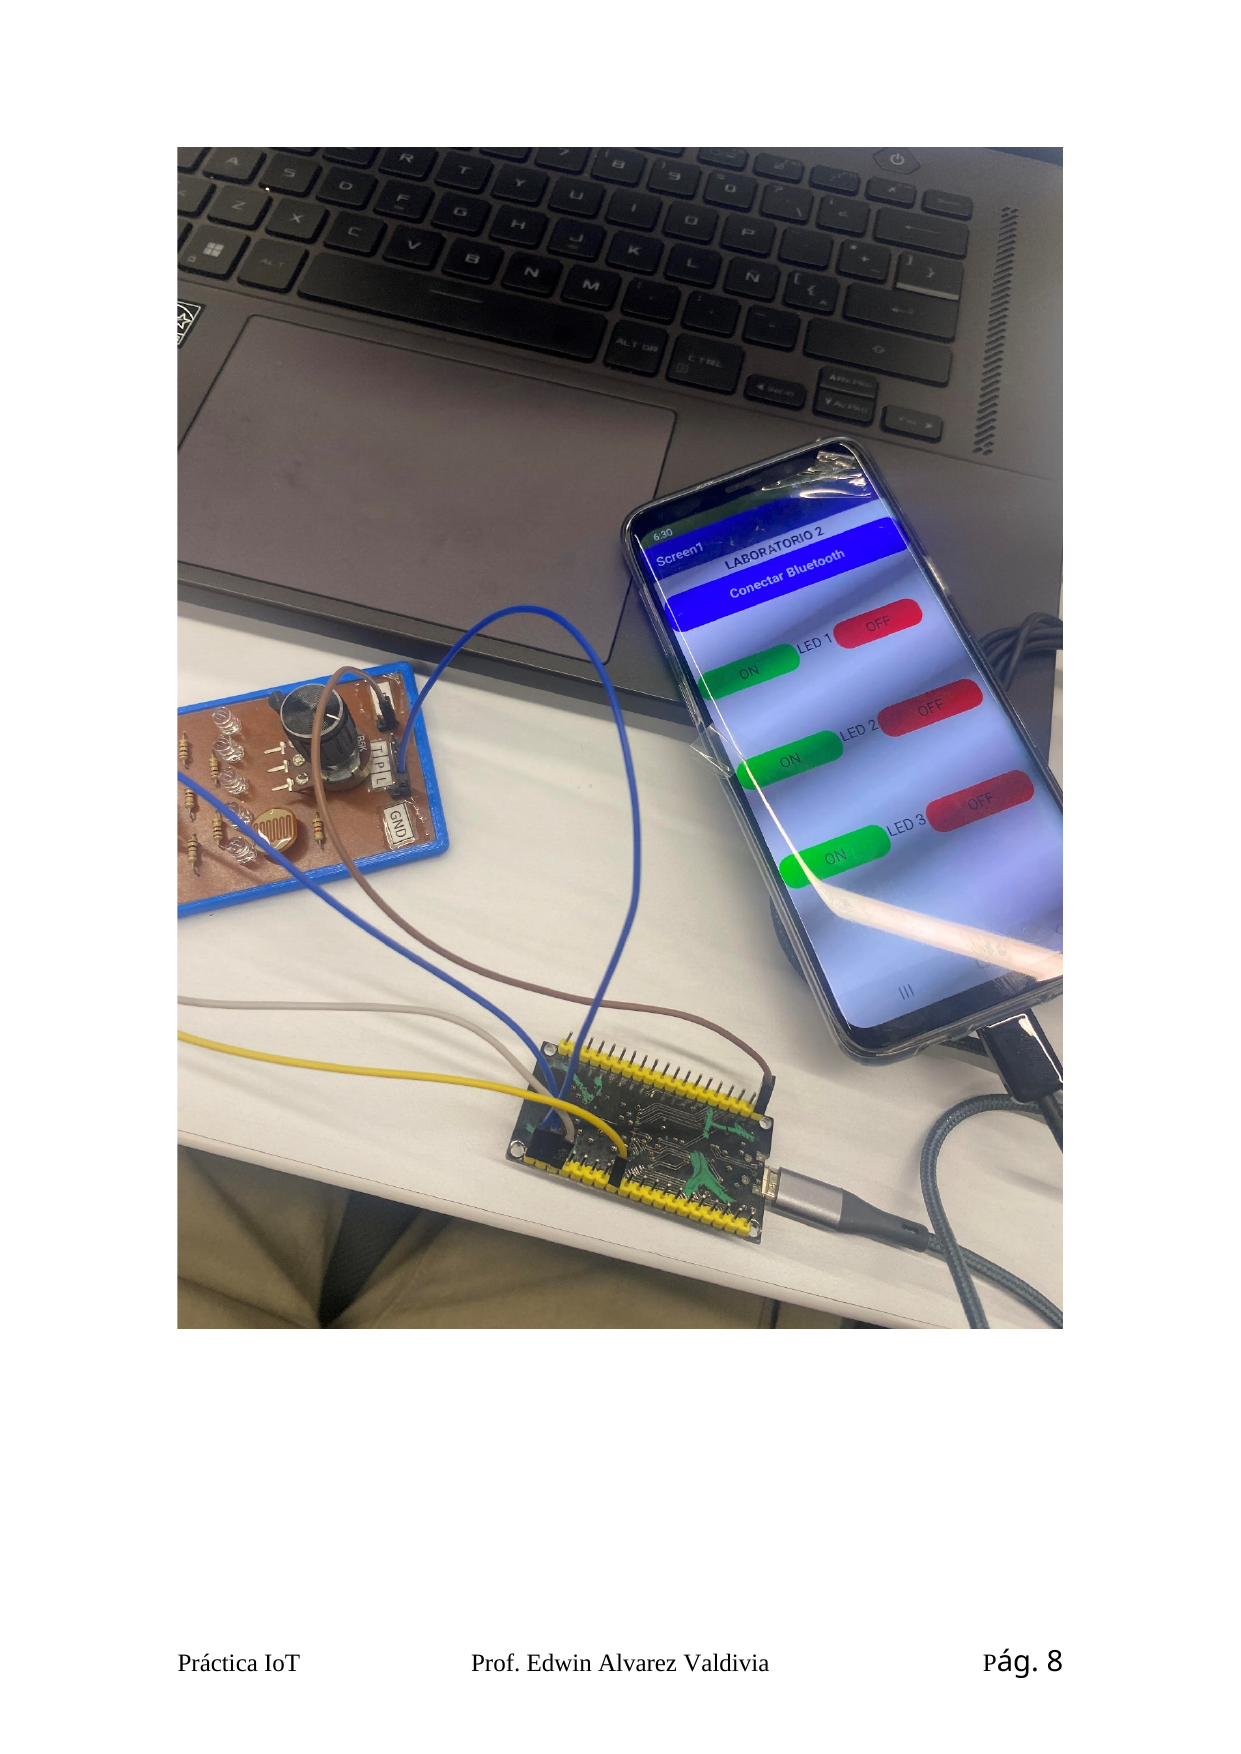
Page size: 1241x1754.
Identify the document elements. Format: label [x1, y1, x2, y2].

picture [177, 147, 1063, 1329]
